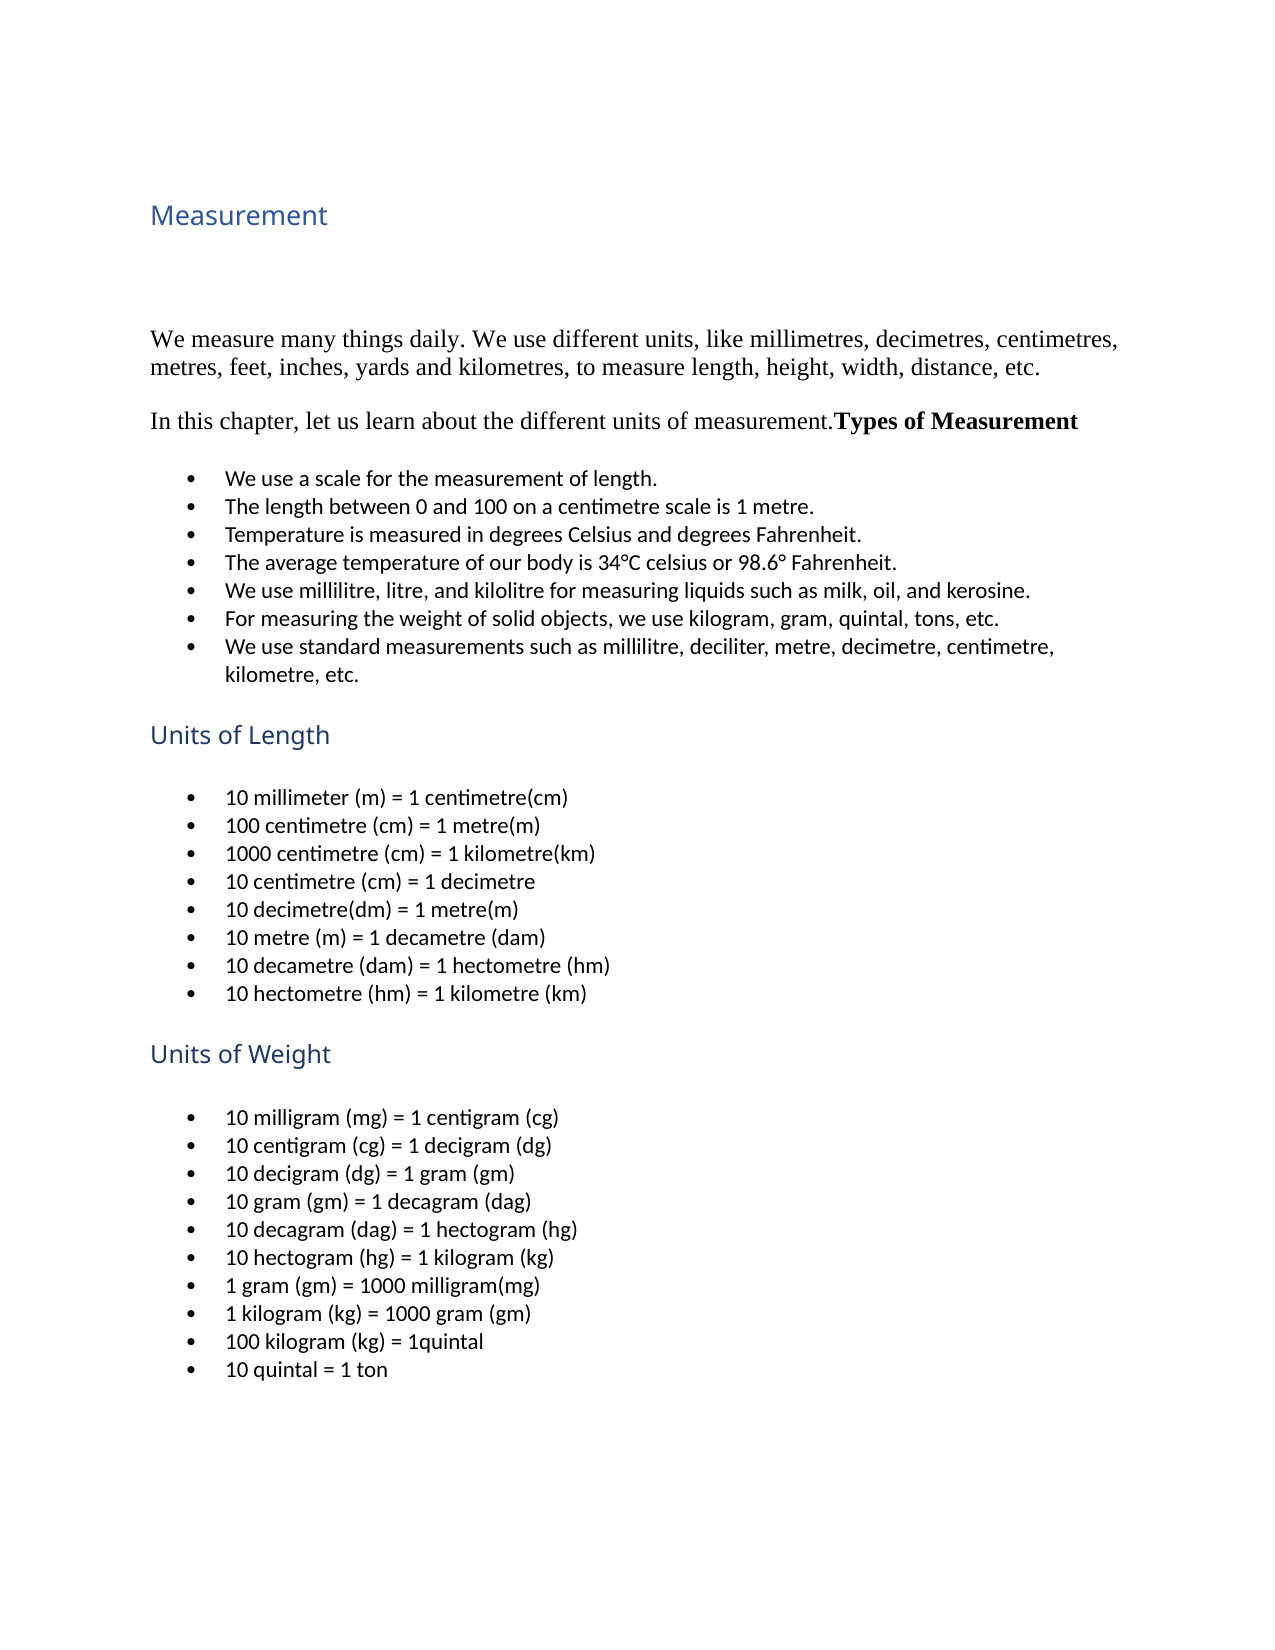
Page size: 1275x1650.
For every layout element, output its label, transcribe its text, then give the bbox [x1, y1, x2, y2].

text We measure many things daily. We use different units, like millimetres, decimetres, centimetres, metres, feet, inches, yards and kilometres, to measure length, height, width, distance, etc. [150, 324, 1125, 381]
list 10 milligram (mg) = 1 centigram (cg) [187, 1103, 1125, 1131]
list 10 metre (m) = 1 decametre (dam) [187, 923, 1125, 952]
subtitle Units of Length [150, 717, 1125, 752]
list 10 centimetre (cm) = 1 decimetre [187, 867, 1125, 896]
list 10 hectogram (hg) = 1 kilogram (kg) [187, 1243, 1125, 1271]
list We use a scale for the measurement of length. [187, 464, 1125, 492]
list 10 millimeter (m) = 1 centimetre(cm) [187, 783, 1125, 811]
list 10 decametre (dam) = 1 hectometre (hm) [187, 952, 1125, 979]
list 10 hectometre (hm) = 1 kilometre (km) [187, 979, 1125, 1008]
list 10 quintal = 1 ton [187, 1355, 1125, 1383]
list The average temperature of our body is 34°C celsius or 98.6° Fahrenheit. [187, 548, 1125, 576]
list We use millilitre, litre, and kilolitre for measuring liquids such as milk, oil, and kerosine. [187, 576, 1125, 604]
list The length between 0 and 100 on a centimetre scale is 1 metre. [187, 492, 1125, 520]
list 10 decimetre(dm) = 1 metre(m) [187, 896, 1125, 923]
list Temperature is measured in degrees Celsius and degrees Fahrenheit. [187, 520, 1125, 548]
list For measuring the weight of solid objects, we use kilogram, gram, quintal, tons, etc. [187, 604, 1125, 632]
list 1 kilogram (kg) = 1000 gram (gm) [187, 1299, 1125, 1327]
text In this chapter, let us learn about the different units of measurement.Types of Measurement [150, 406, 1125, 435]
subtitle Measurement [150, 197, 1125, 234]
list 100 centimetre (cm) = 1 metre(m) [187, 811, 1125, 839]
subtitle Units of Weight [150, 1037, 1125, 1071]
list 100 kilogram (kg) = 1quintal [187, 1327, 1125, 1355]
list 10 gram (gm) = 1 decagram (dag) [187, 1187, 1125, 1215]
list 1 gram (gm) = 1000 milligram(mg) [187, 1271, 1125, 1299]
list 10 decigram (dg) = 1 gram (gm) [187, 1159, 1125, 1187]
list 1000 centimetre (cm) = 1 kilometre(km) [187, 839, 1125, 867]
list 10 centigram (cg) = 1 decigram (dg) [187, 1131, 1125, 1159]
list 10 decagram (dag) = 1 hectogram (hg) [187, 1215, 1125, 1243]
list We use standard measurements such as millilitre, deciliter, metre, decimetre, centimetre, kilometre, etc. [187, 632, 1125, 688]
